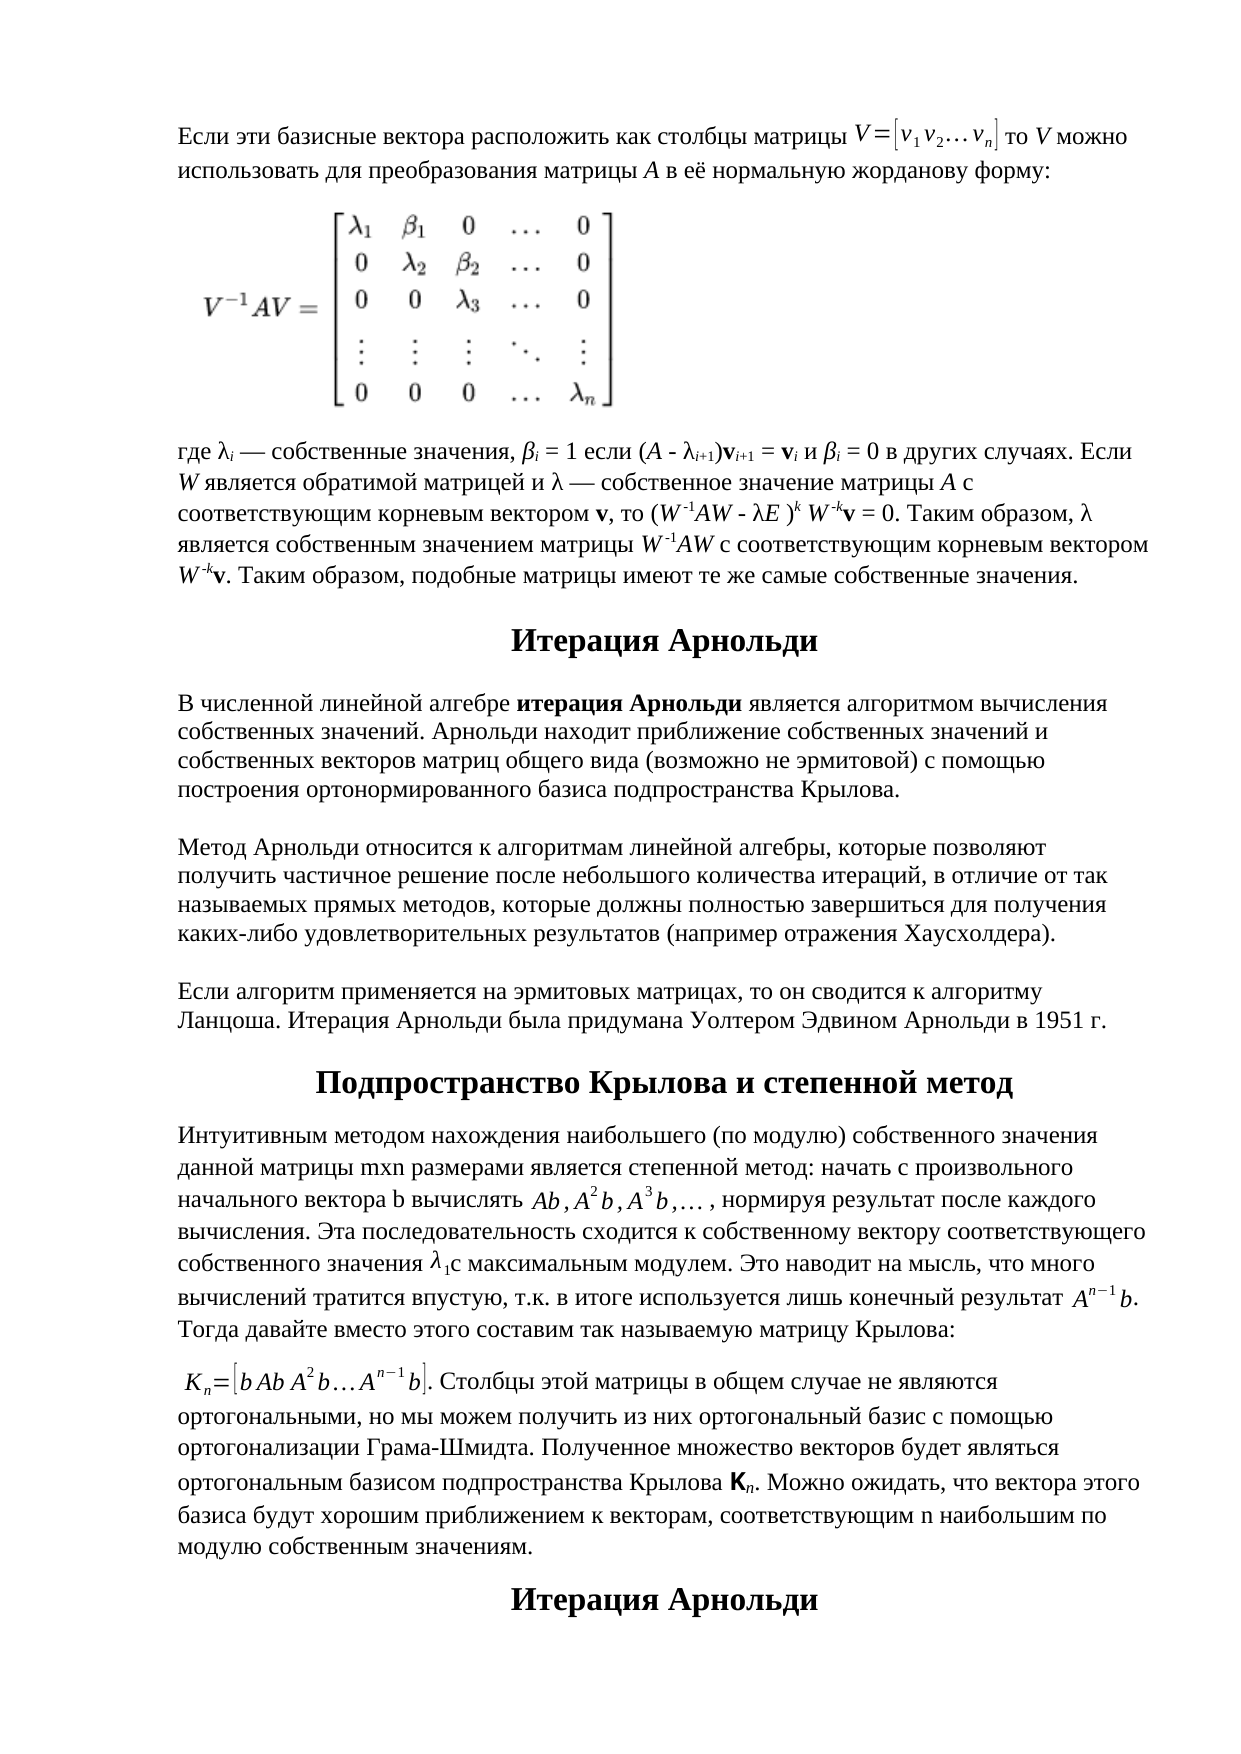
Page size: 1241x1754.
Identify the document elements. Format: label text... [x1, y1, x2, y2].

text Итерация Арнольди [177, 620, 1152, 658]
text Метод Арнольди относится к алгоритмам линейной алгебры, которые позволяют получить частичное решение после небольшого количества итераций, в отличие от так называемых прямых методов, которые должны полностью завершиться для получения каких-либо удовлетворительных результатов (например отражения Хаусхолдера). [177, 832, 1152, 947]
text Итерация Арнольди [177, 1579, 1152, 1617]
text где λi — собственные значения, βi = 1 если (A - λi+1)vi+1 = vi и βi = 0 в других случаях. Если W является обратимой матрицей и λ — собственное значение матрицы A с соответствующим корневым вектором v, то (W -1AW - λE )k W -kv = 0. Таким образом, λ является собственным значением матрицы W -1AW с соответствующим корневым вектором W -kv. Таким образом, подобные матрицы имеют те же самые собственные значения. [177, 436, 1152, 589]
text Интуитивным методом нахождения наибольшего (по модулю) собственного значения данной матрицы A {\displaystyle A} mxn размерами является степенной метод: начать с произвольного начального вектора b вычислять , нормируя результат после каждого вычисления. Эта последовательность сходится к собственному вектору соответствующего собственного значения с максимальным модулем. Это наводит на мысль, что много вычислений тратится впустую, т.к. в итоге используется лишь конечный результат . Тогда давайте вместо этого составим так называемую матрицу Крылова: [177, 1121, 1152, 1343]
text Если эти базисные вектора расположить как столбцы матрицы то V можно использовать для преобразования матрицы A в её нормальную жорданову форму: [177, 118, 1152, 184]
text Если алгоритм применяется на эрмитовых матрицах, то он сводится к алгоритму Ланцоша. Итерация Арнольди была придумана Уолтером Эдвином Арнольди в 1951 г. [177, 976, 1152, 1033]
text В численной линейной алгебре итерация Арнольди является алгоритмом вычисления собственных значений. Арнольди находит приближение собственных значений и собственных векторов матриц общего вида (возможно не эрмитовой) с помощью построения ортонормированного базиса подпространства Крылова. [177, 688, 1152, 803]
text Подпространство Крылова и степенной метод [177, 1063, 1152, 1101]
text A b , A 2 b , A 3 b , … {\displaystyle Ab,A^{2}b,A^{3}b,\dots } m × m {\displaystyle m\times m}. Столбцы этой матрицы в общем случае не являются ортогональными, но мы можем получить из них ортогональный базис с помощью ортогонализации Грама-Шмидта. Полученное множество векторов будет являться ортогональным базисом подпространства Крылова Kn. Можно ожидать, что вектора этого базиса будут хорошим приближением к векторам, соответствующим n наибольшим по модулю собственным значениям. [177, 1362, 1152, 1560]
picture [177, 202, 618, 417]
